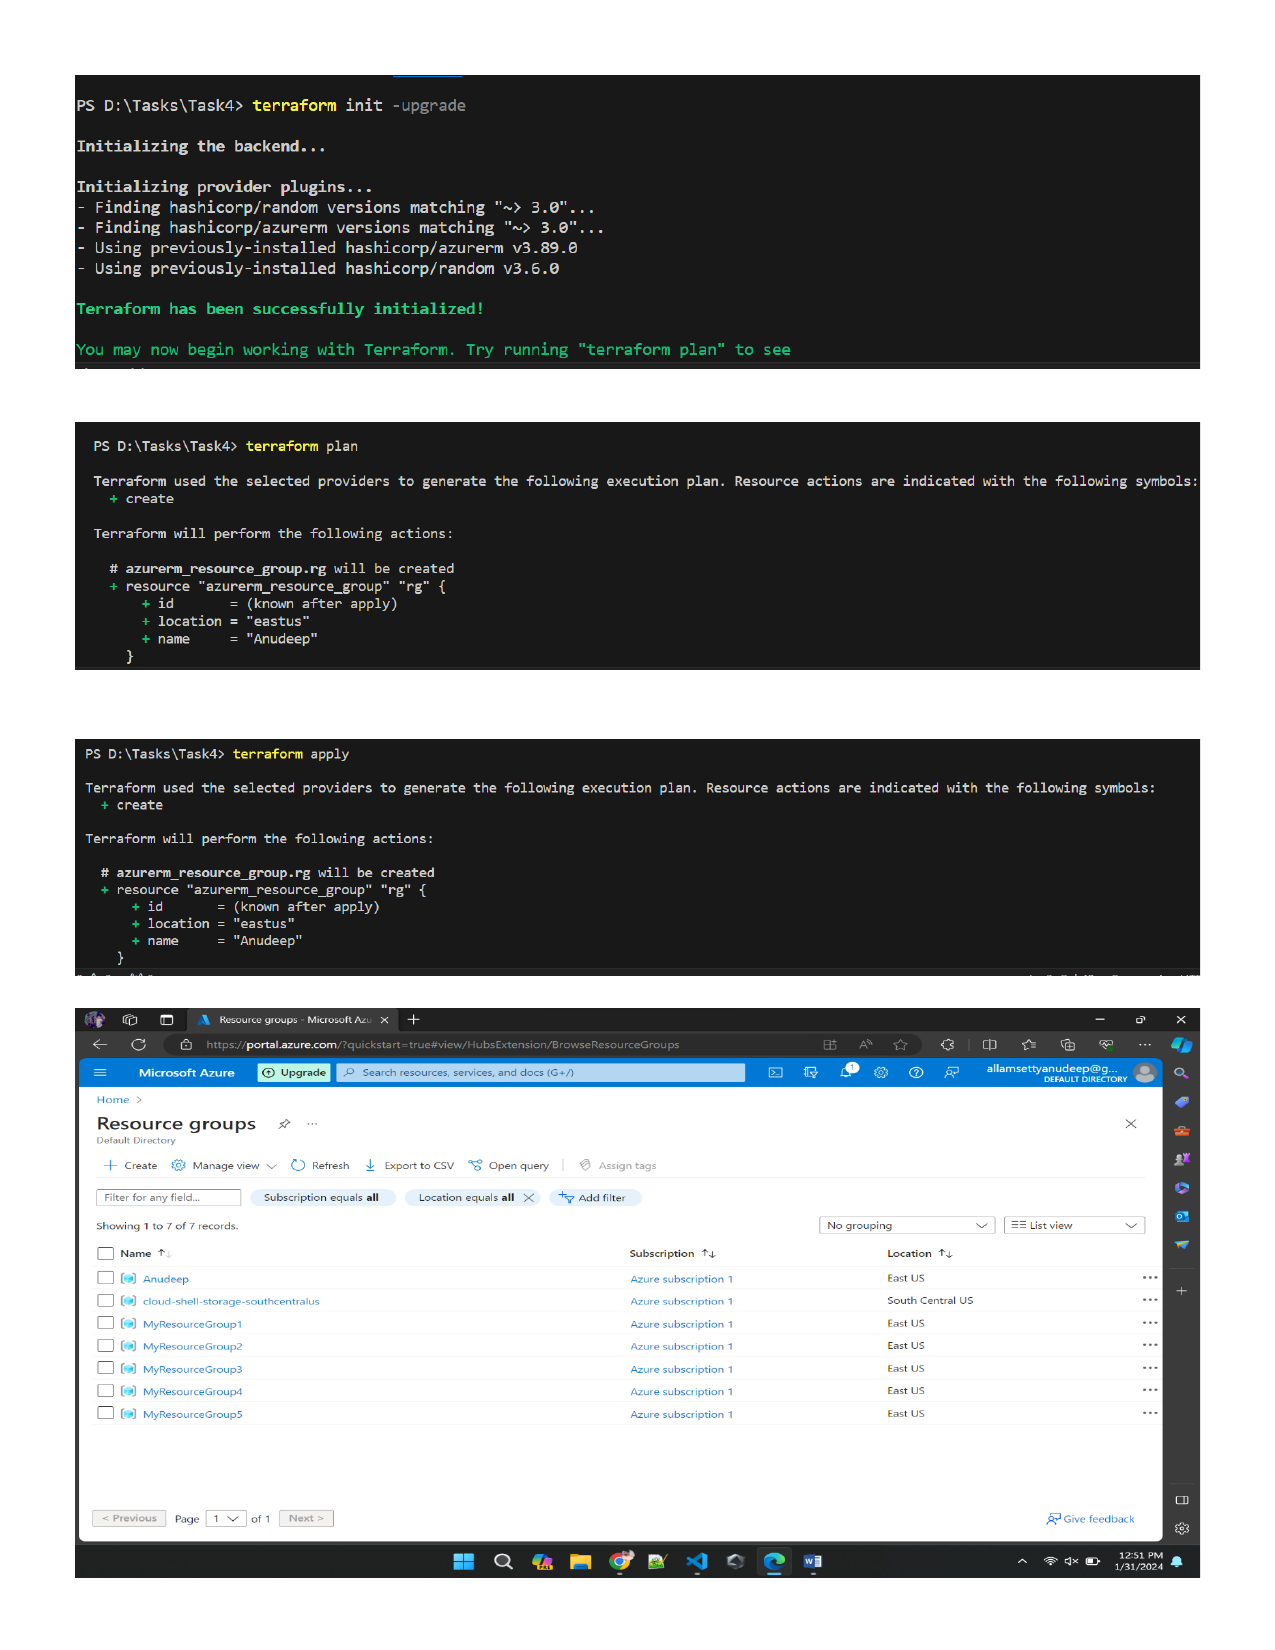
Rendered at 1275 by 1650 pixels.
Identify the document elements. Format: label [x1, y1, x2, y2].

picture [75, 739, 1200, 976]
picture [75, 422, 1200, 670]
picture [75, 75, 1200, 369]
picture [75, 1008, 1200, 1578]
